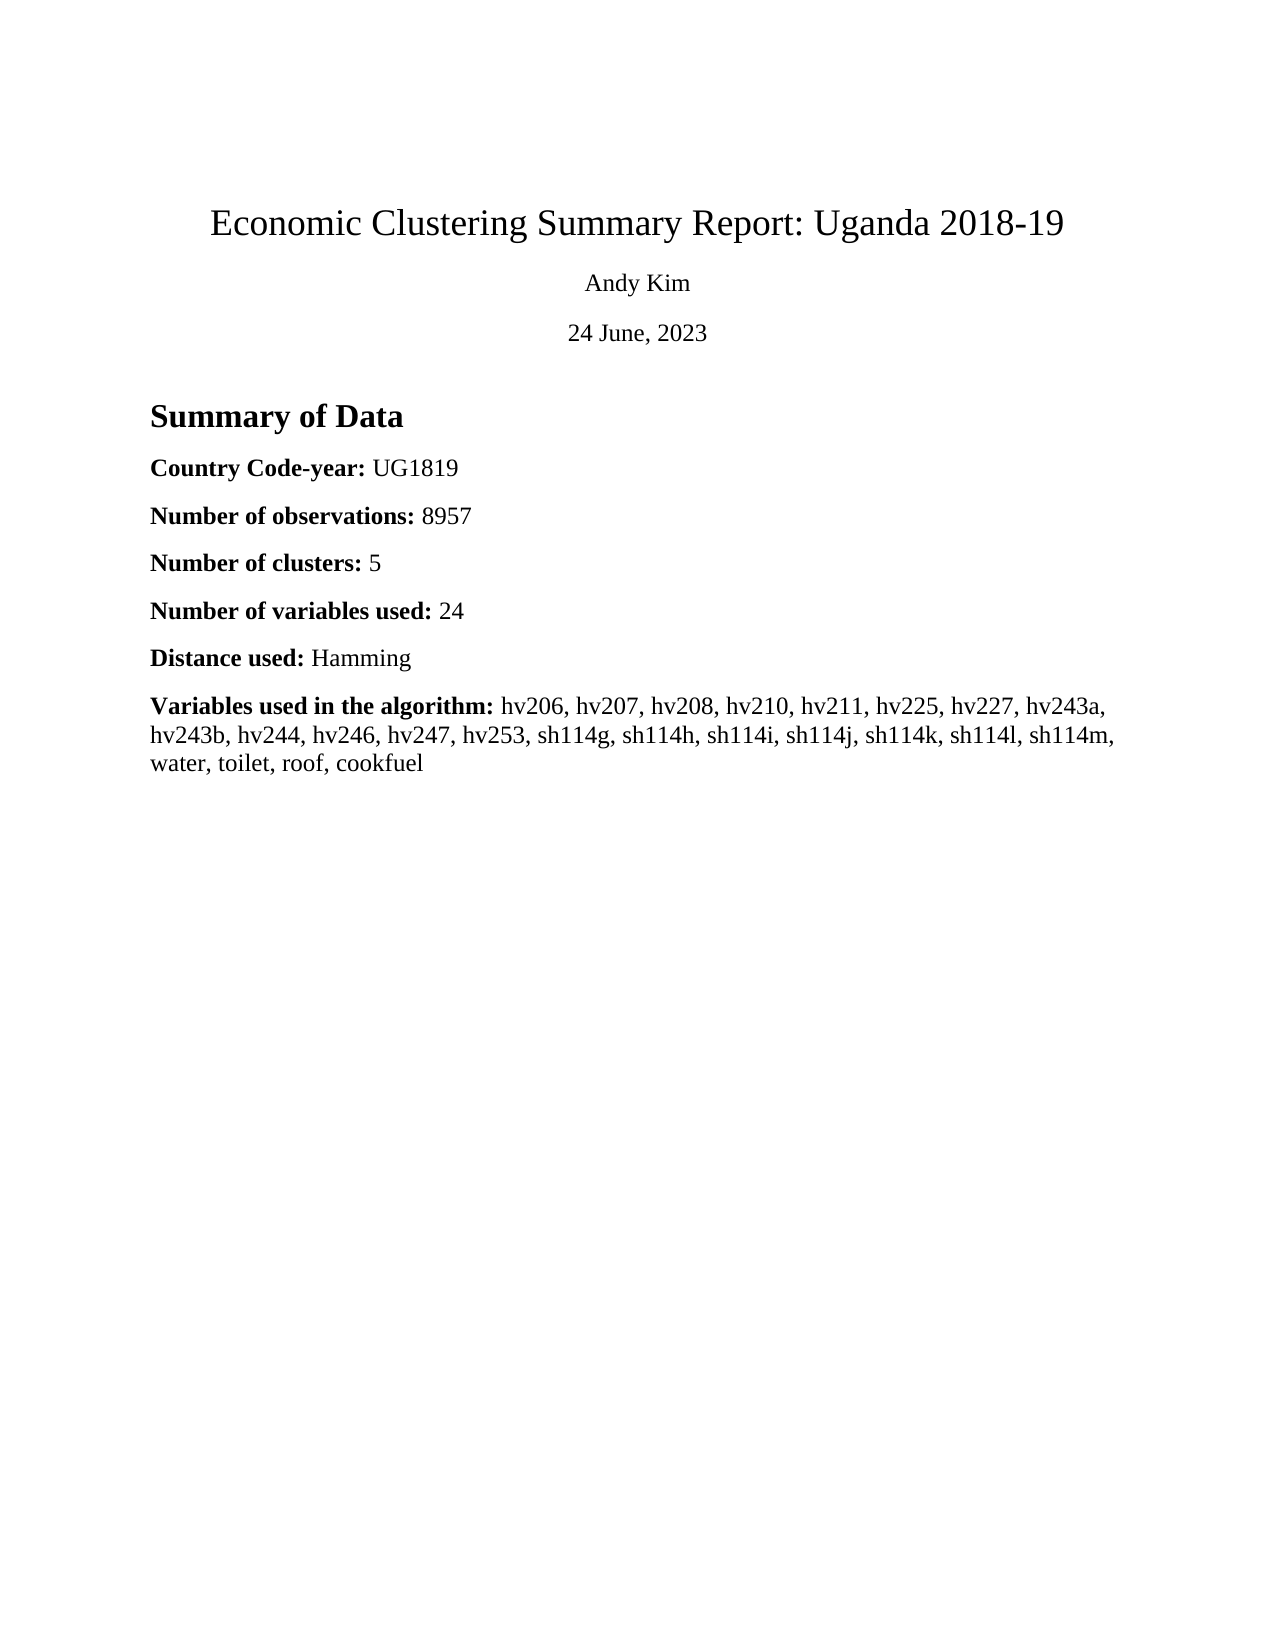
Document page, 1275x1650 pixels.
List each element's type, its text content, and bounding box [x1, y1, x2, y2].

text Variables used in the algorithm: hv206, hv207, hv208, hv210, hv211, hv225, hv227, hv243a, hv243b, hv244, hv246, hv247, hv253, sh114g, sh114h, sh114i, sh114j, sh114k, sh114l, sh114m, water, toilet, roof, cookfuel [150, 691, 1125, 777]
text Number of variables used: 24 [150, 596, 1125, 625]
text Distance used: Hamming [150, 643, 1125, 672]
text Number of observations: 8957 [150, 501, 1125, 530]
text 24 June, 2023 [150, 318, 1125, 346]
text Number of clusters: 5 [150, 548, 1125, 577]
subtitle Summary of Data [150, 396, 1125, 435]
text Country Code-year: UG1819 [150, 453, 1125, 482]
text Andy Kim [150, 268, 1125, 297]
title Economic Clustering Summary Report: Uganda 2018-19 [150, 200, 1125, 243]
